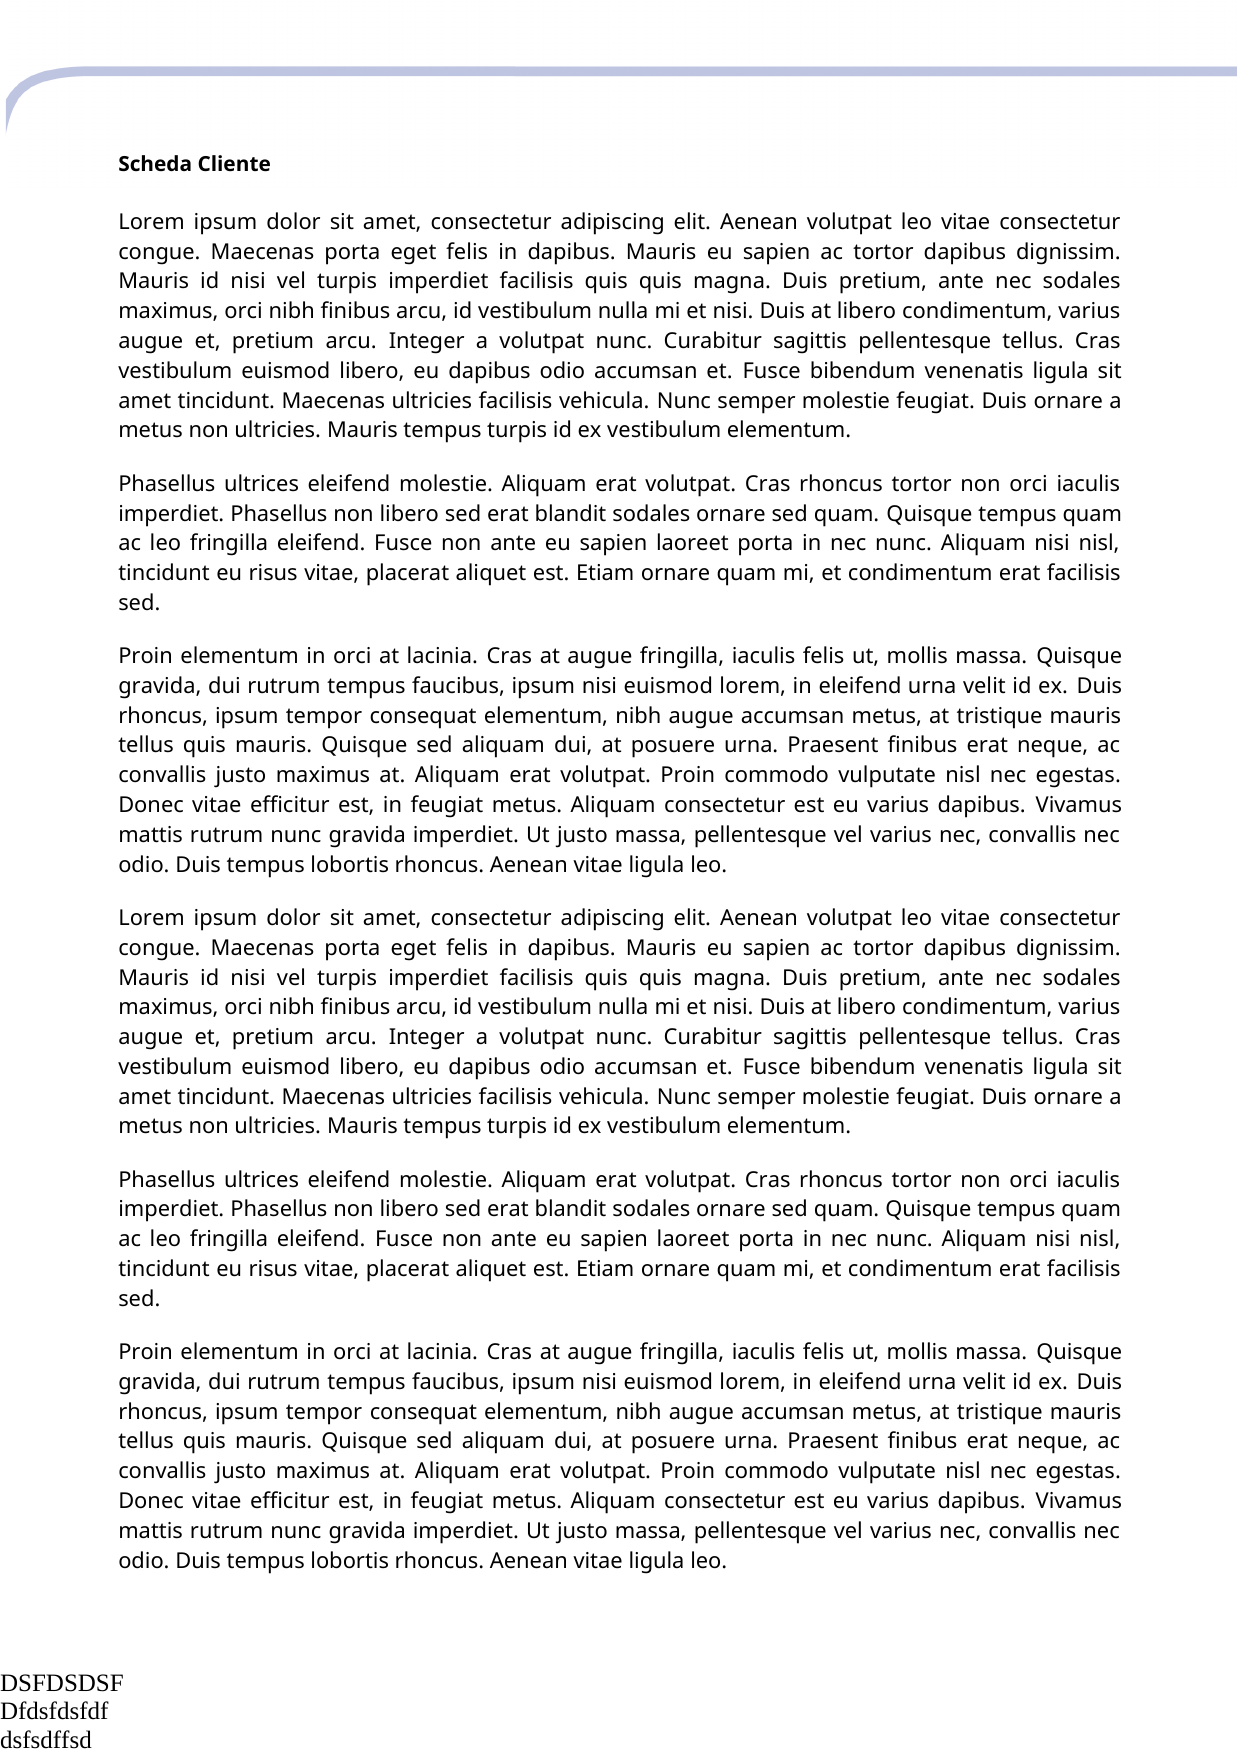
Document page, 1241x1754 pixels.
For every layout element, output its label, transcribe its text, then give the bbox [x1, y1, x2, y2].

text Lorem ipsum dolor sit amet, consectetur adipiscing elit. Aenean volutpat leo vitae consectetur congue. Maecenas porta eget felis in dapibus. Mauris eu sapien ac tortor dapibus dignissim. Mauris id nisi vel turpis imperdiet facilisis quis quis magna. Duis pretium, ante nec sodales maximus, orci nibh finibus arcu, id vestibulum nulla mi et nisi. Duis at libero condimentum, varius augue et, pretium arcu. Integer a volutpat nunc. Curabitur sagittis pellentesque tellus. Cras vestibulum euismod libero, eu dapibus odio accumsan et. Fusce bibendum venenatis ligula sit amet tincidunt. Maecenas ultricies facilisis vehicula. Nunc semper molestie feugiat. Duis ornare a metus non ultricies. Mauris tempus turpis id ex vestibulum elementum. [118, 206, 1122, 444]
text Scheda Cliente [118, 148, 1167, 177]
text Lorem ipsum dolor sit amet, consectetur adipiscing elit. Aenean volutpat leo vitae consectetur congue. Maecenas porta eget felis in dapibus. Mauris eu sapien ac tortor dapibus dignissim. Mauris id nisi vel turpis imperdiet facilisis quis quis magna. Duis pretium, ante nec sodales maximus, orci nibh finibus arcu, id vestibulum nulla mi et nisi. Duis at libero condimentum, varius augue et, pretium arcu. Integer a volutpat nunc. Curabitur sagittis pellentesque tellus. Cras vestibulum euismod libero, eu dapibus odio accumsan et. Fusce bibendum venenatis ligula sit amet tincidunt. Maecenas ultricies facilisis vehicula. Nunc semper molestie feugiat. Duis ornare a metus non ultricies. Mauris tempus turpis id ex vestibulum elementum. [118, 902, 1122, 1140]
picture [5, 0, 1237, 188]
